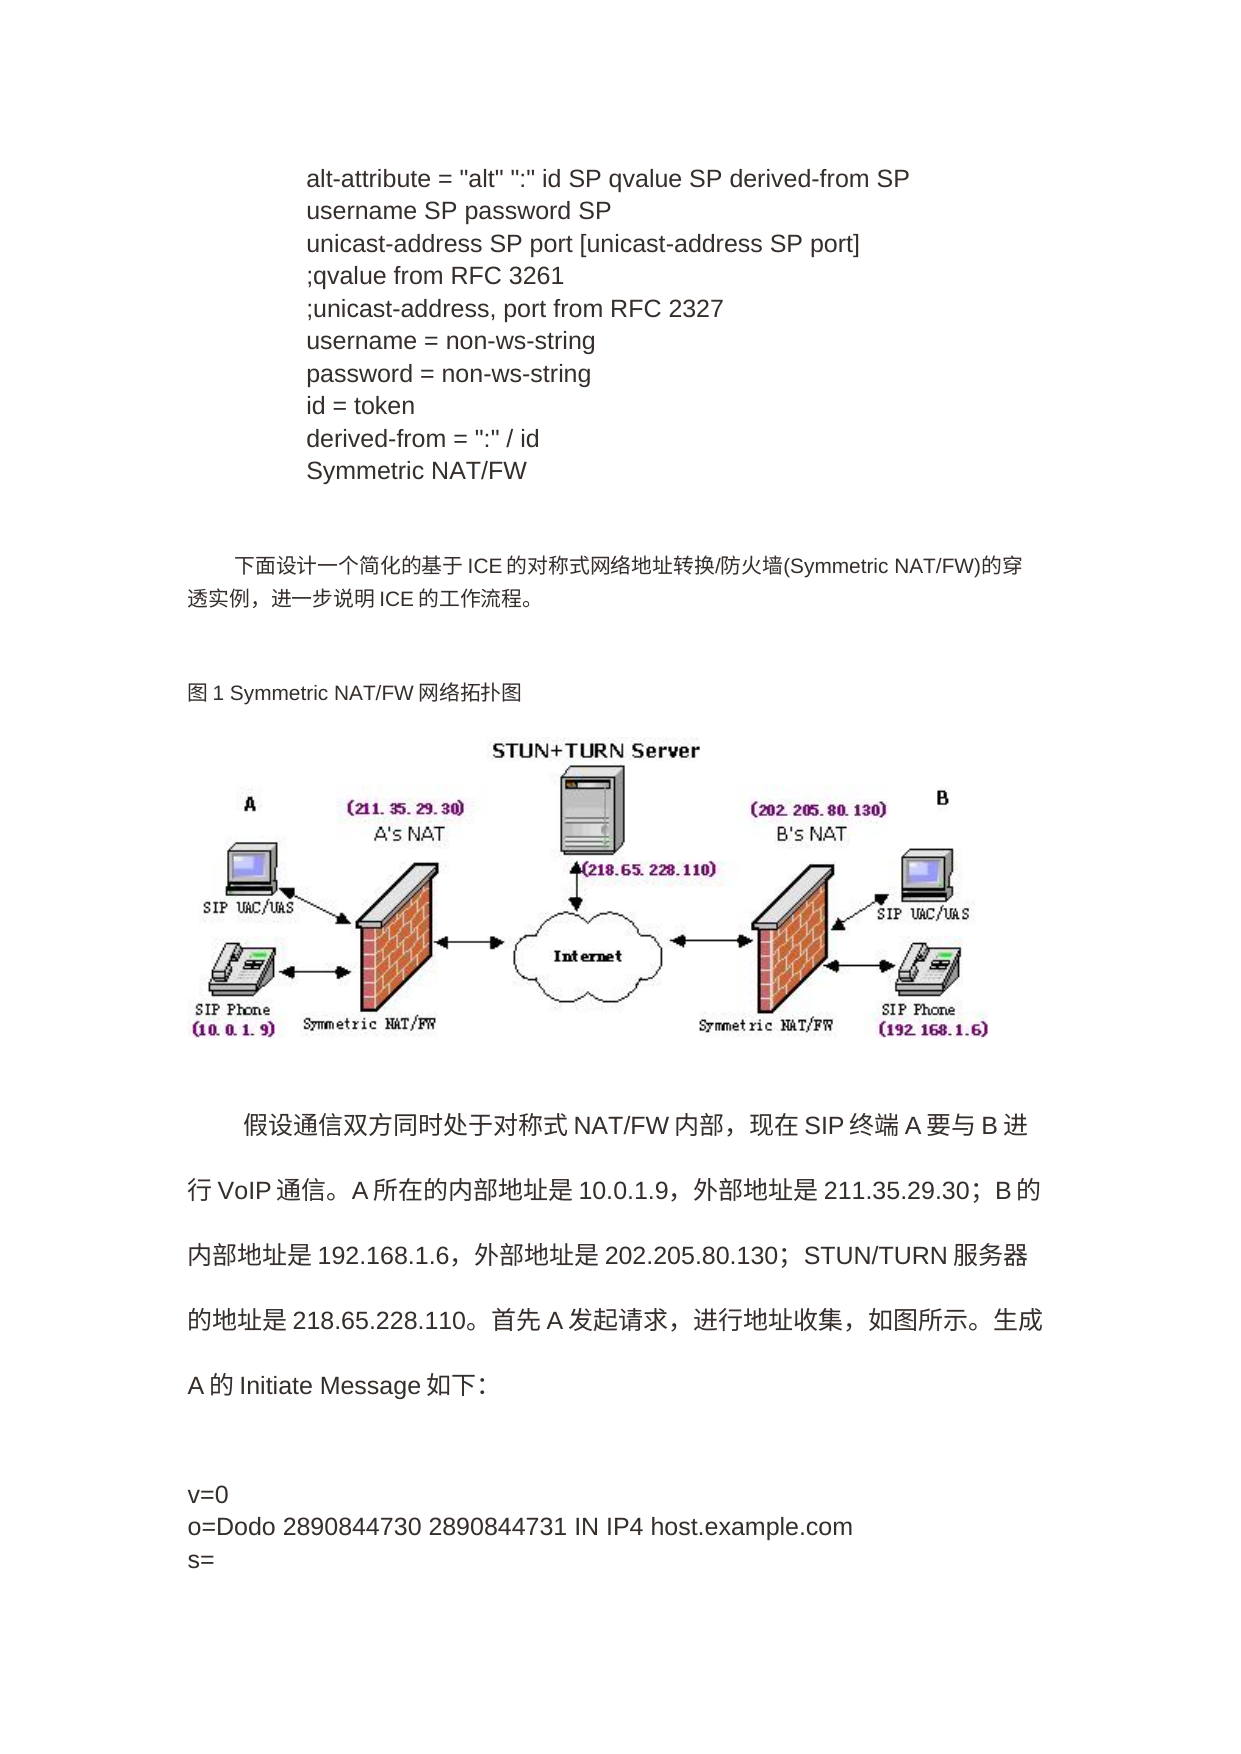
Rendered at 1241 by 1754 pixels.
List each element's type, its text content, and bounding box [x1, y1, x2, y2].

text 图1 Symmetric NAT/FW网络拓扑图 [187, 643, 1053, 708]
text 假设通信双方同时处于对称式NAT/FW内部，现在SIP终端A要与B进行VoIP通信。A所在的内部地址是10.0.1.9，外部地址是211.35.29.30；B的内部地址是192.168.1.6，外部地址是202.205.80.130；STUN/TURN服务器的地址是218.65.228.110。首先A发起请求，进行地址收集，如图所示。生成A的Initiate Message如下： [187, 1091, 1053, 1416]
text alt-attribute = "alt" ":" id SP qvalue SP derived-from SP username SP password SP unicast-address SP port [unicast-address SP port] ;qvalue from RFC 3261 ;unicast-address, port from RFC 2327 username = non-ws-string password = non-ws-string id = token derived-from = ":" / id Symmetric NAT/FW [187, 162, 1053, 487]
picture [187, 737, 994, 1045]
text 下面设计一个简化的基于ICE的对称式网络地址转换/防火墙(Symmetric NAT/FW)的穿 透实例，进一步说明ICE的工作流程。 [187, 516, 1053, 614]
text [187, 1445, 1053, 1575]
